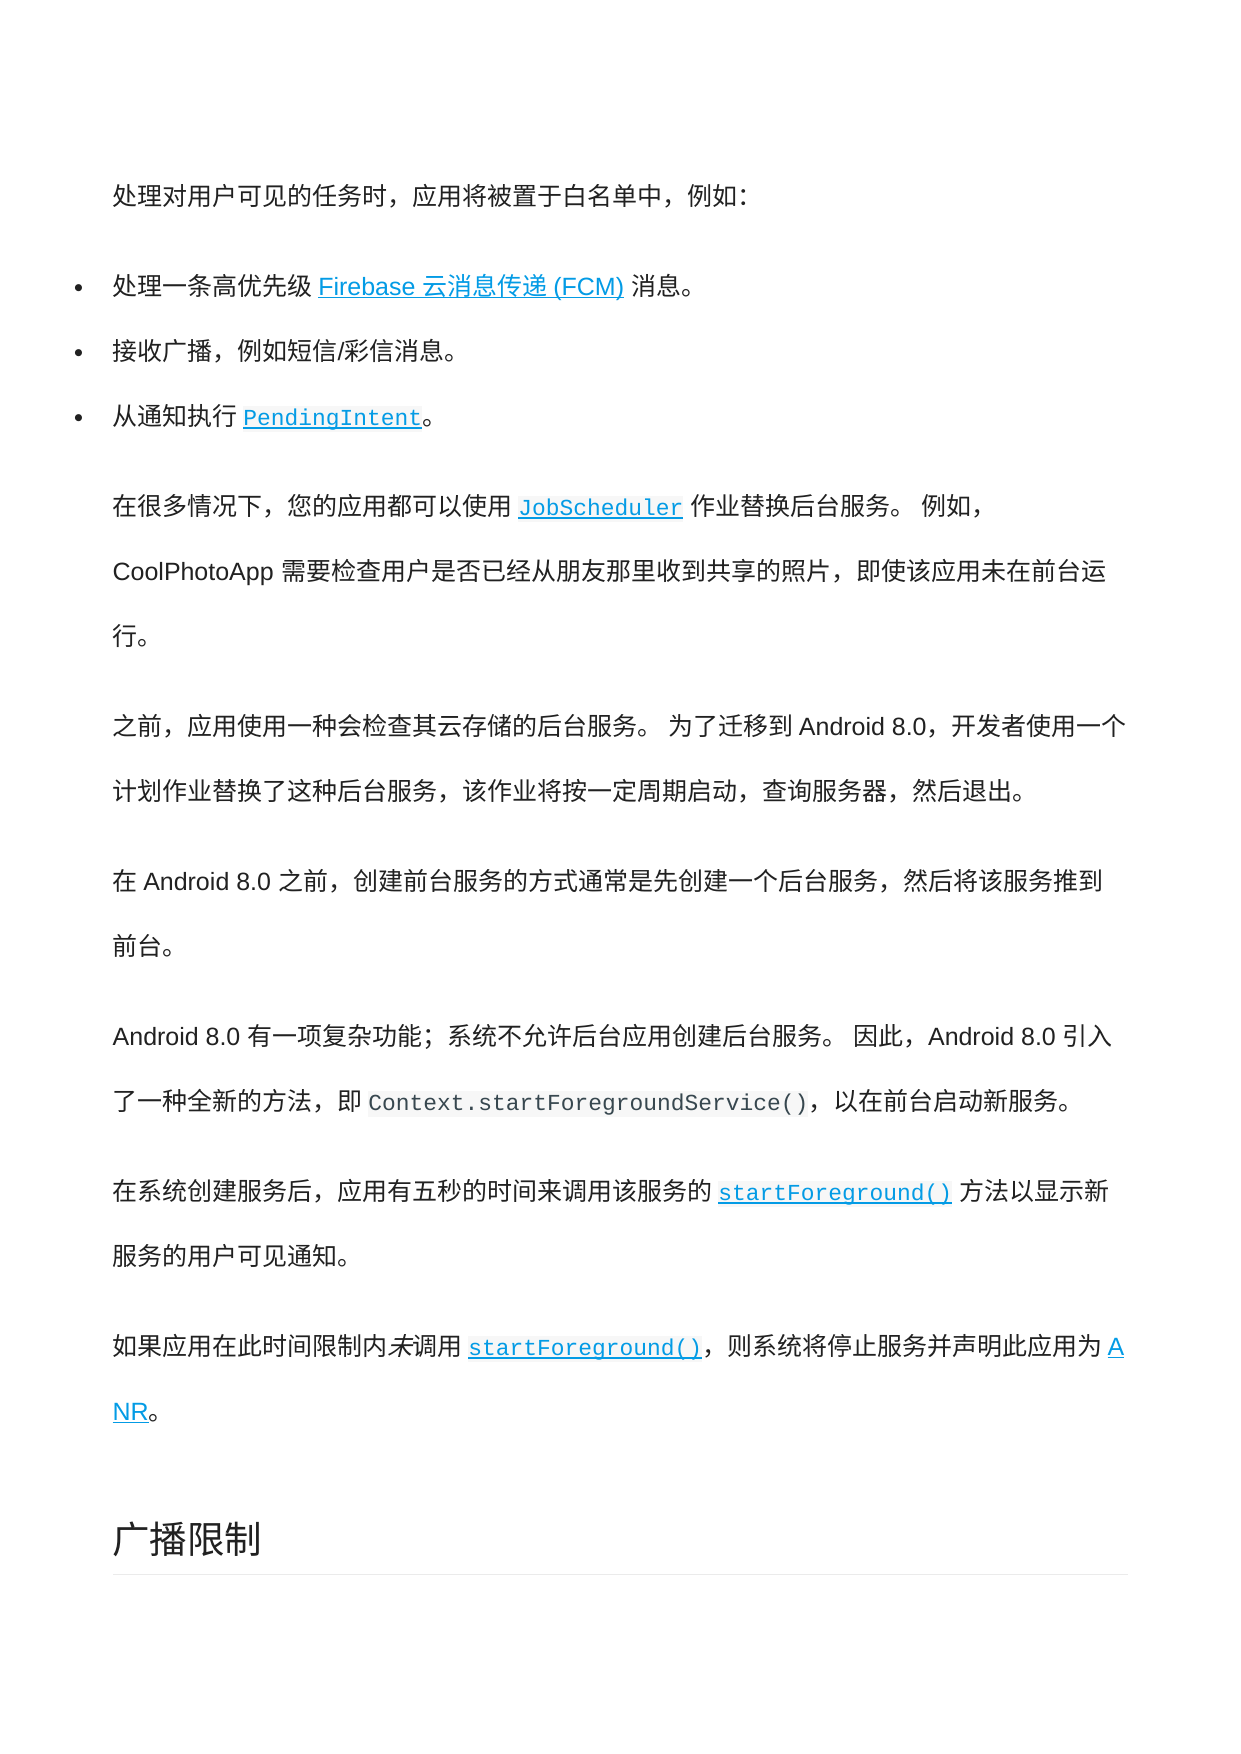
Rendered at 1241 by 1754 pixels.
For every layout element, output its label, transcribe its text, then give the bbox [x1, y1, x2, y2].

text 广播限制 [112, 1504, 1128, 1575]
text 在 Android 8.0 之前，创建前台服务的方式通常是先创建一个后台服务，然后将该服务推到前台。 [112, 847, 1128, 977]
list 接收广播，例如短信/彩信消息。 [75, 317, 1128, 382]
text 在很多情况下，您的应用都可以使用 JobScheduler 作业替换后台服务。 例如，CoolPhotoApp 需要检查用户是否已经从朋友那里收到共享的照片，即使该应用未在前台运行。 [112, 472, 1128, 667]
text 之前，应用使用一种会检查其云存储的后台服务。 为了迁移到 Android 8.0，开发者使用一个计划作业替换了这种后台服务，该作业将按一定周期启动，查询服务器，然后退出。 [112, 692, 1128, 822]
list 处理一条高优先级 Firebase 云消息传递 (FCM) 消息。 [75, 252, 1128, 317]
text 在系统创建服务后，应用有五秒的时间来调用该服务的 startForeground() 方法以显示新服务的用户可见通知。 [112, 1157, 1128, 1287]
text 处理对用户可见的任务时，应用将被置于白名单中，例如： [112, 162, 1128, 227]
list 从通知执行 PendingIntent。 [75, 382, 1128, 447]
text 如果应用在此时间限制内未调用 startForeground()，则系统将停止服务并声明此应用为 ANR。 [112, 1312, 1128, 1442]
text Android 8.0 有一项复杂功能；系统不允许后台应用创建后台服务。 因此，Android 8.0 引入了一种全新的方法，即 Context.startForegroundService()，以在前台启动新服务。 [112, 1002, 1128, 1132]
